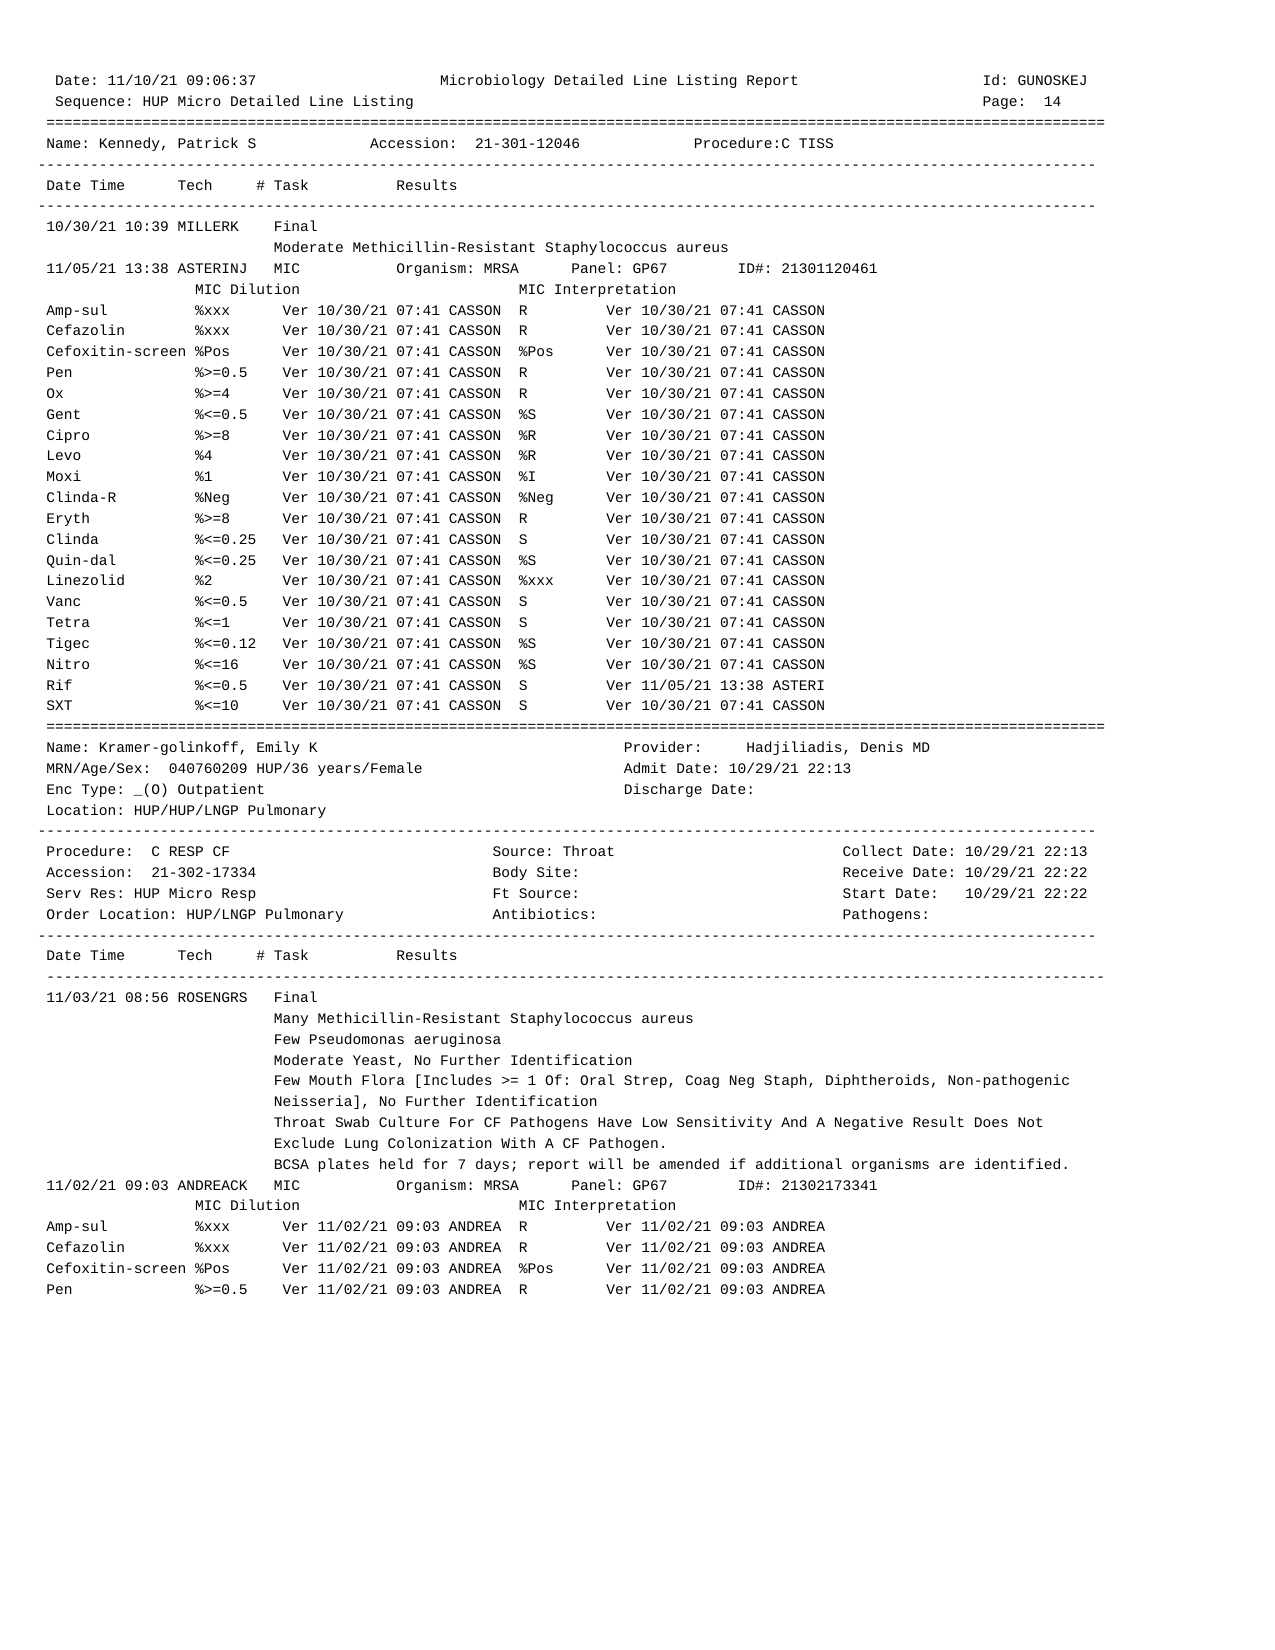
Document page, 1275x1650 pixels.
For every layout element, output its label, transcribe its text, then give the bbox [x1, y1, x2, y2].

text Cefoxitin-screen %Pos Ver 11/02/21 09:03 ANDREA %Pos Ver 11/02/21 09:03 ANDREA [37, 1261, 1262, 1278]
text ------------------------------------------------------------------------------------------------------------------------- [37, 969, 1262, 986]
text ========================================================================================================================= [37, 719, 1262, 736]
text 11/05/21 13:38 ASTERINJ MIC Organism: MRSA Panel: GP67 ID#: 21301120461 [37, 261, 1262, 278]
text Amp-sul %xxx Ver 11/02/21 09:03 ANDREA R Ver 11/02/21 09:03 ANDREA [37, 1219, 1262, 1236]
text ------------------------------------------------------------------------------------------------------------------------- [37, 928, 1262, 944]
text Ox %>=4 Ver 10/30/21 07:41 CASSON R Ver 10/30/21 07:41 CASSON [37, 386, 1262, 403]
text Linezolid %2 Ver 10/30/21 07:41 CASSON %xxx Ver 10/30/21 07:41 CASSON [37, 574, 1262, 590]
text Few Pseudomonas aeruginosa [37, 1032, 1262, 1048]
text Tetra %<=1 Ver 10/30/21 07:41 CASSON S Ver 10/30/21 07:41 CASSON [37, 615, 1262, 632]
text Cefoxitin-screen %Pos Ver 10/30/21 07:41 CASSON %Pos Ver 10/30/21 07:41 CASSON [37, 344, 1262, 361]
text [37, 157, 1262, 173]
text Quin-dal %<=0.25 Ver 10/30/21 07:41 CASSON %S Ver 10/30/21 07:41 CASSON [37, 553, 1262, 569]
text Amp-sul %xxx Ver 10/30/21 07:41 CASSON R Ver 10/30/21 07:41 CASSON [37, 303, 1262, 319]
text Cefazolin %xxx Ver 11/02/21 09:03 ANDREA R Ver 11/02/21 09:03 ANDREA [37, 1240, 1262, 1257]
text Sequence: HUP Micro Detailed Line Listing Page: 14 [37, 94, 1262, 111]
text Cipro %>=8 Ver 10/30/21 07:41 CASSON %R Ver 10/30/21 07:41 CASSON [37, 428, 1262, 444]
text Levo %4 Ver 10/30/21 07:41 CASSON %R Ver 10/30/21 07:41 CASSON [37, 449, 1262, 465]
text 11/03/21 08:56 ROSENGRS Final [37, 990, 1262, 1007]
text Pen %>=0.5 Ver 11/02/21 09:03 ANDREA R Ver 11/02/21 09:03 ANDREA [37, 1282, 1262, 1298]
text Moderate Methicillin-Resistant Staphylococcus aureus [37, 240, 1262, 257]
text ========================================================================================================================= [37, 115, 1262, 132]
text MIC Dilution MIC Interpretation [37, 1199, 1262, 1215]
text Pen %>=0.5 Ver 10/30/21 07:41 CASSON R Ver 10/30/21 07:41 CASSON [37, 365, 1262, 382]
text Location: HUP/HUP/LNGP Pulmonary [37, 803, 1262, 819]
text Throat Swab Culture For CF Pathogens Have Low Sensitivity And A Negative Result Does Not [37, 1115, 1262, 1132]
text Clinda-R %Neg Ver 10/30/21 07:41 CASSON %Neg Ver 10/30/21 07:41 CASSON [37, 490, 1262, 507]
text Many Methicillin-Resistant Staphylococcus aureus [37, 1011, 1262, 1028]
text Moxi %1 Ver 10/30/21 07:41 CASSON %I Ver 10/30/21 07:41 CASSON [37, 469, 1262, 486]
text 10/30/21 10:39 MILLERK Final [37, 219, 1262, 236]
text Date Time Tech # Task Results [37, 178, 1262, 194]
text Eryth %>=8 Ver 10/30/21 07:41 CASSON R Ver 10/30/21 07:41 CASSON [37, 511, 1262, 528]
text Neisseria], No Further Identification [37, 1094, 1262, 1111]
text Enc Type: _(O) Outpatient Discharge Date: [37, 782, 1262, 798]
text Name: Kramer-golinkoff, Emily K Provider: Hadjiliadis, Denis MD [37, 740, 1262, 757]
text Date: 11/10/21 09:06:37 Microbiology Detailed Line Listing Report Id: GUNOSKEJ [37, 74, 1262, 90]
text 11/02/21 09:03 ANDREACK MIC Organism: MRSA Panel: GP67 ID#: 21302173341 [37, 1178, 1262, 1194]
text ------------------------------------------------------------------------------------------------------------------------- [37, 824, 1262, 840]
text Vanc %<=0.5 Ver 10/30/21 07:41 CASSON S Ver 10/30/21 07:41 CASSON [37, 594, 1262, 611]
text Accession: 21-302-17334 Body Site: Receive Date: 10/29/21 22:22 [37, 865, 1262, 882]
text Name: Kennedy, Patrick S Accession: 21-301-12046 Procedure:C TISS [37, 136, 1262, 153]
text Procedure: C RESP CF Source: Throat Collect Date: 10/29/21 22:13 [37, 844, 1262, 861]
text Tigec %<=0.12 Ver 10/30/21 07:41 CASSON %S Ver 10/30/21 07:41 CASSON [37, 636, 1262, 653]
text SXT %<=10 Ver 10/30/21 07:41 CASSON S Ver 10/30/21 07:41 CASSON [37, 699, 1262, 715]
text Few Mouth Flora [Includes >= 1 Of: Oral Strep, Coag Neg Staph, Diphtheroids, Non-pathogenic [37, 1074, 1262, 1090]
text Nitro %<=16 Ver 10/30/21 07:41 CASSON %S Ver 10/30/21 07:41 CASSON [37, 657, 1262, 673]
text MRN/Age/Sex: 040760209 HUP/36 years/Female Admit Date: 10/29/21 22:13 [37, 761, 1262, 778]
text Clinda %<=0.25 Ver 10/30/21 07:41 CASSON S Ver 10/30/21 07:41 CASSON [37, 532, 1262, 548]
text Serv Res: HUP Micro Resp Ft Source: Start Date: 10/29/21 22:22 [37, 886, 1262, 903]
text Date Time Tech # Task Results [37, 949, 1262, 965]
text Order Location: HUP/LNGP Pulmonary Antibiotics: Pathogens: [37, 907, 1262, 923]
text MIC Dilution MIC Interpretation [37, 282, 1262, 298]
text Exclude Lung Colonization With A CF Pathogen. [37, 1136, 1262, 1153]
text Gent %<=0.5 Ver 10/30/21 07:41 CASSON %S Ver 10/30/21 07:41 CASSON [37, 407, 1262, 423]
text ------------------------------------------------------------------------------------------------------------------------- [37, 199, 1262, 215]
text Cefazolin %xxx Ver 10/30/21 07:41 CASSON R Ver 10/30/21 07:41 CASSON [37, 324, 1262, 340]
text Moderate Yeast, No Further Identification [37, 1053, 1262, 1069]
text Rif %<=0.5 Ver 10/30/21 07:41 CASSON S Ver 11/05/21 13:38 ASTERI [37, 678, 1262, 694]
text BCSA plates held for 7 days; report will be amended if additional organisms are identified. [37, 1157, 1262, 1173]
